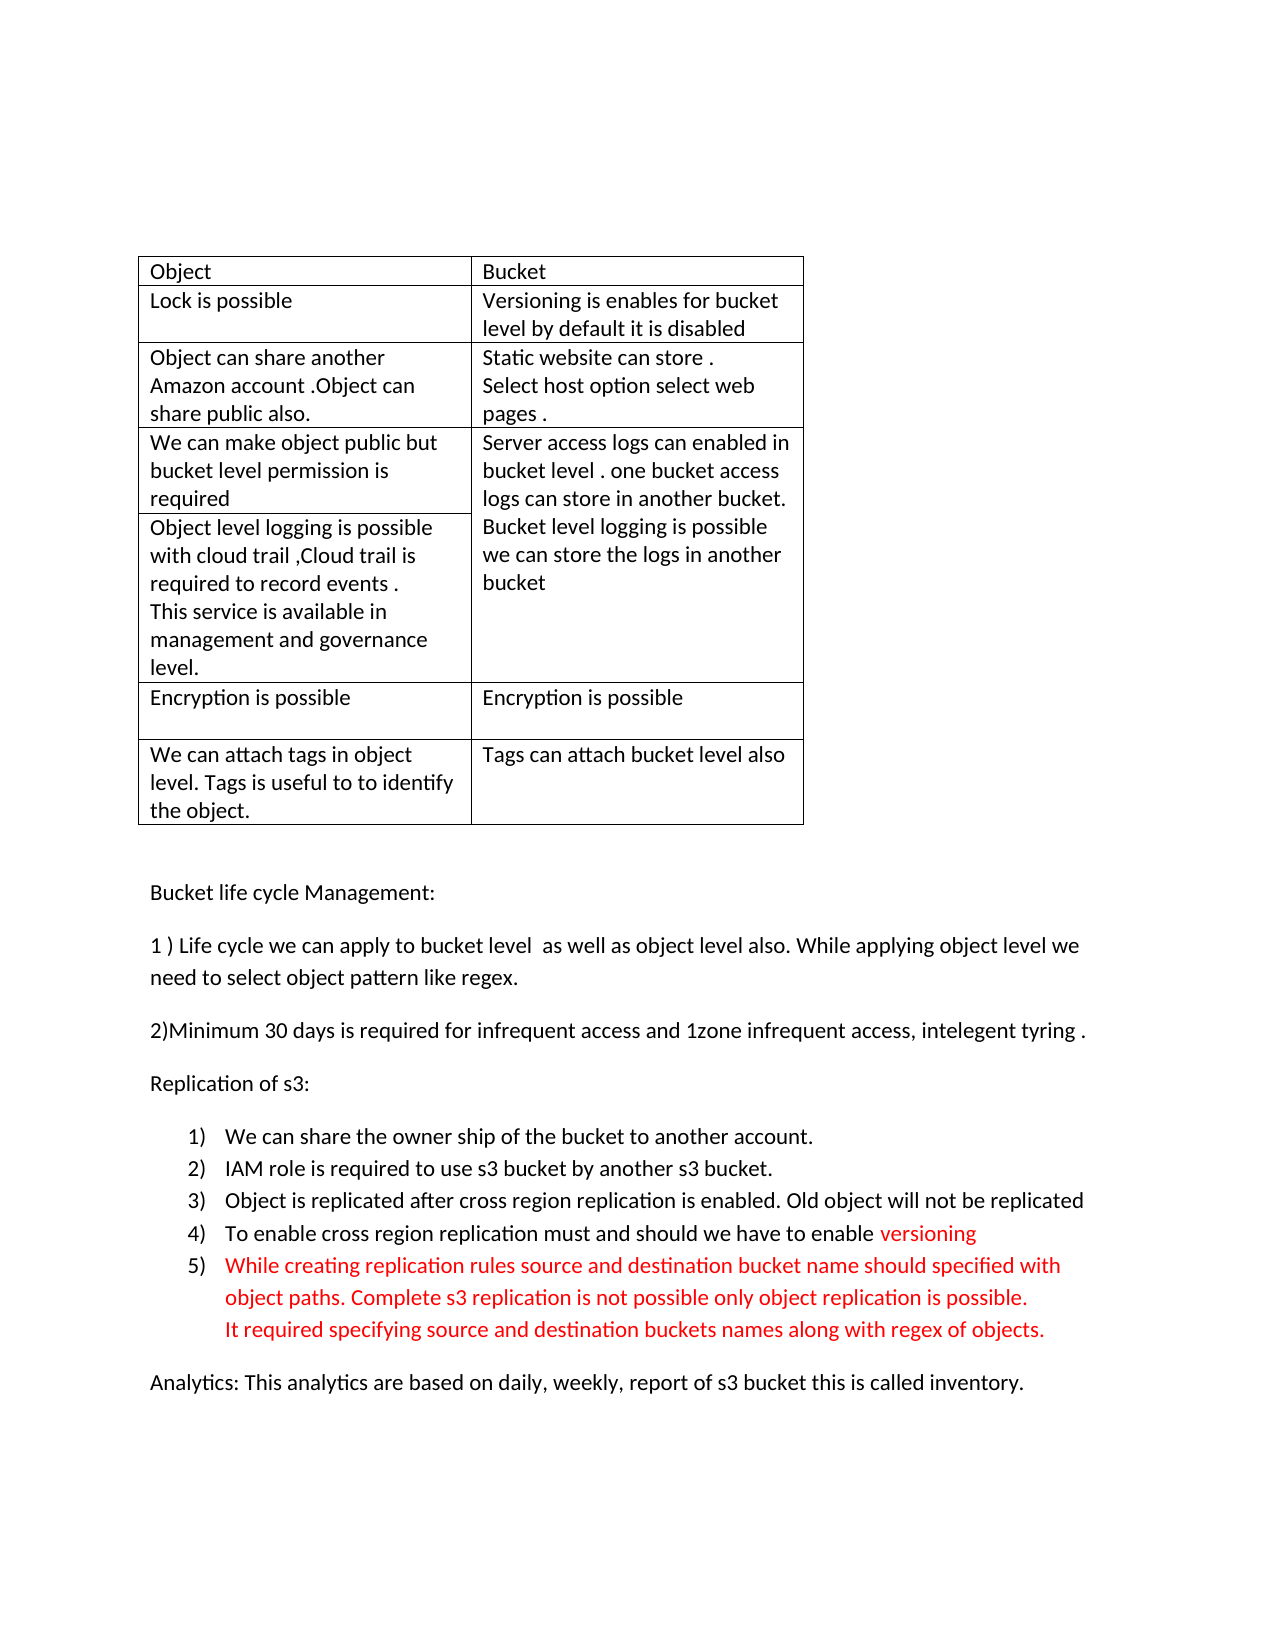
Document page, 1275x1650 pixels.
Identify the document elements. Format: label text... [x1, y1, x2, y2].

list It required specifying source and destination buckets names along with regex of objects. [225, 1315, 1125, 1343]
list To enable cross region replication must and should we have to enable versioning [187, 1219, 1125, 1247]
list IAM role is required to use s3 bucket by another s3 bucket. [187, 1154, 1125, 1182]
table_cell Versioning is enables for bucket level by default it is disabled [472, 286, 803, 342]
table_cell Lock is possible [139, 286, 471, 342]
text Analytics: This analytics are based on daily, weekly, report of s3 bucket this is called inventory. [150, 1368, 1125, 1396]
table_cell We can attach tags in object level. Tags is useful to to identify the object. [139, 740, 471, 824]
table_cell Object level logging is possible with cloud trail ,Cloud trail is required to record events . This service is available in management and governance level. [139, 514, 471, 682]
text Replication of s3: [150, 1069, 1125, 1097]
table_header Bucket [472, 257, 803, 285]
text 2)Minimum 30 days is required for infrequent access and 1zone infrequent access, intelegent tyring . [150, 1016, 1125, 1044]
table_cell Server access logs can enabled in bucket level . one bucket access logs can store in another bucket. Bucket level logging is possible we can store the logs in another bucket [472, 428, 803, 682]
list We can share the owner ship of the bucket to another account. [187, 1122, 1125, 1150]
text Bucket life cycle Management: [150, 878, 1125, 906]
list Object is replicated after cross region replication is enabled. Old object will not be replicated [187, 1186, 1125, 1214]
table_cell Static website can store . Select host option select web pages . [472, 343, 803, 427]
table_cell Tags can attach bucket level also [472, 740, 803, 824]
table_cell Object can share another Amazon account .Object can share public also. [139, 343, 471, 427]
table_cell We can make object public but bucket level permission is required [139, 428, 471, 512]
table_cell Encryption is possible [472, 683, 803, 739]
table_header Object [139, 257, 471, 285]
table_cell Encryption is possible [139, 683, 471, 739]
text 1 ) Life cycle we can apply to bucket level as well as object level also. While applying object level we need to select object pattern like regex. [150, 931, 1125, 991]
list While creating replication rules source and destination bucket name should specified with object paths. Complete s3 replication is not possible only object replication is possible. [187, 1251, 1125, 1311]
